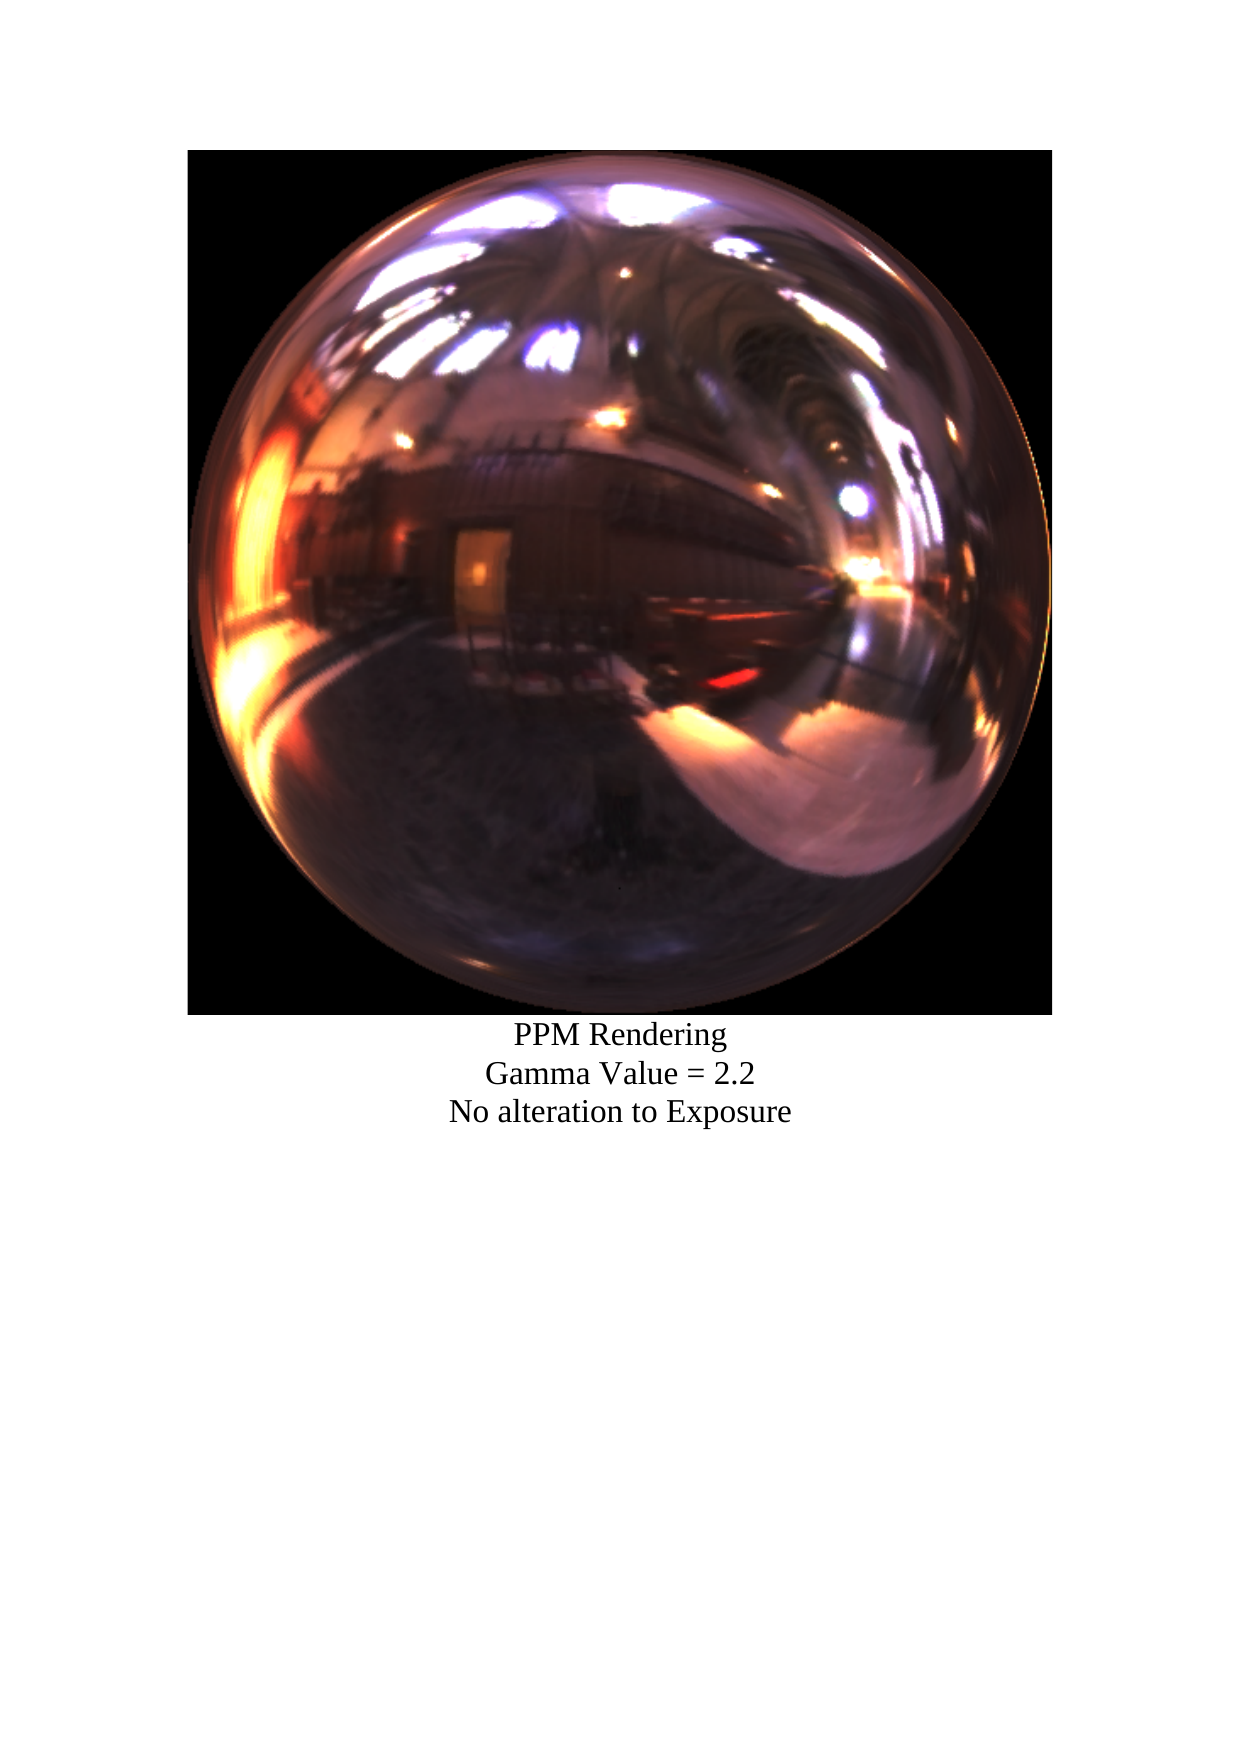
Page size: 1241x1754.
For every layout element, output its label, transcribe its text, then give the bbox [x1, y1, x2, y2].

text No alteration to Exposure [187, 1091, 1053, 1129]
text Gamma Value = 2.2 [187, 1053, 1053, 1091]
picture [187, 150, 1053, 1015]
text PPM Rendering [187, 1015, 1053, 1053]
